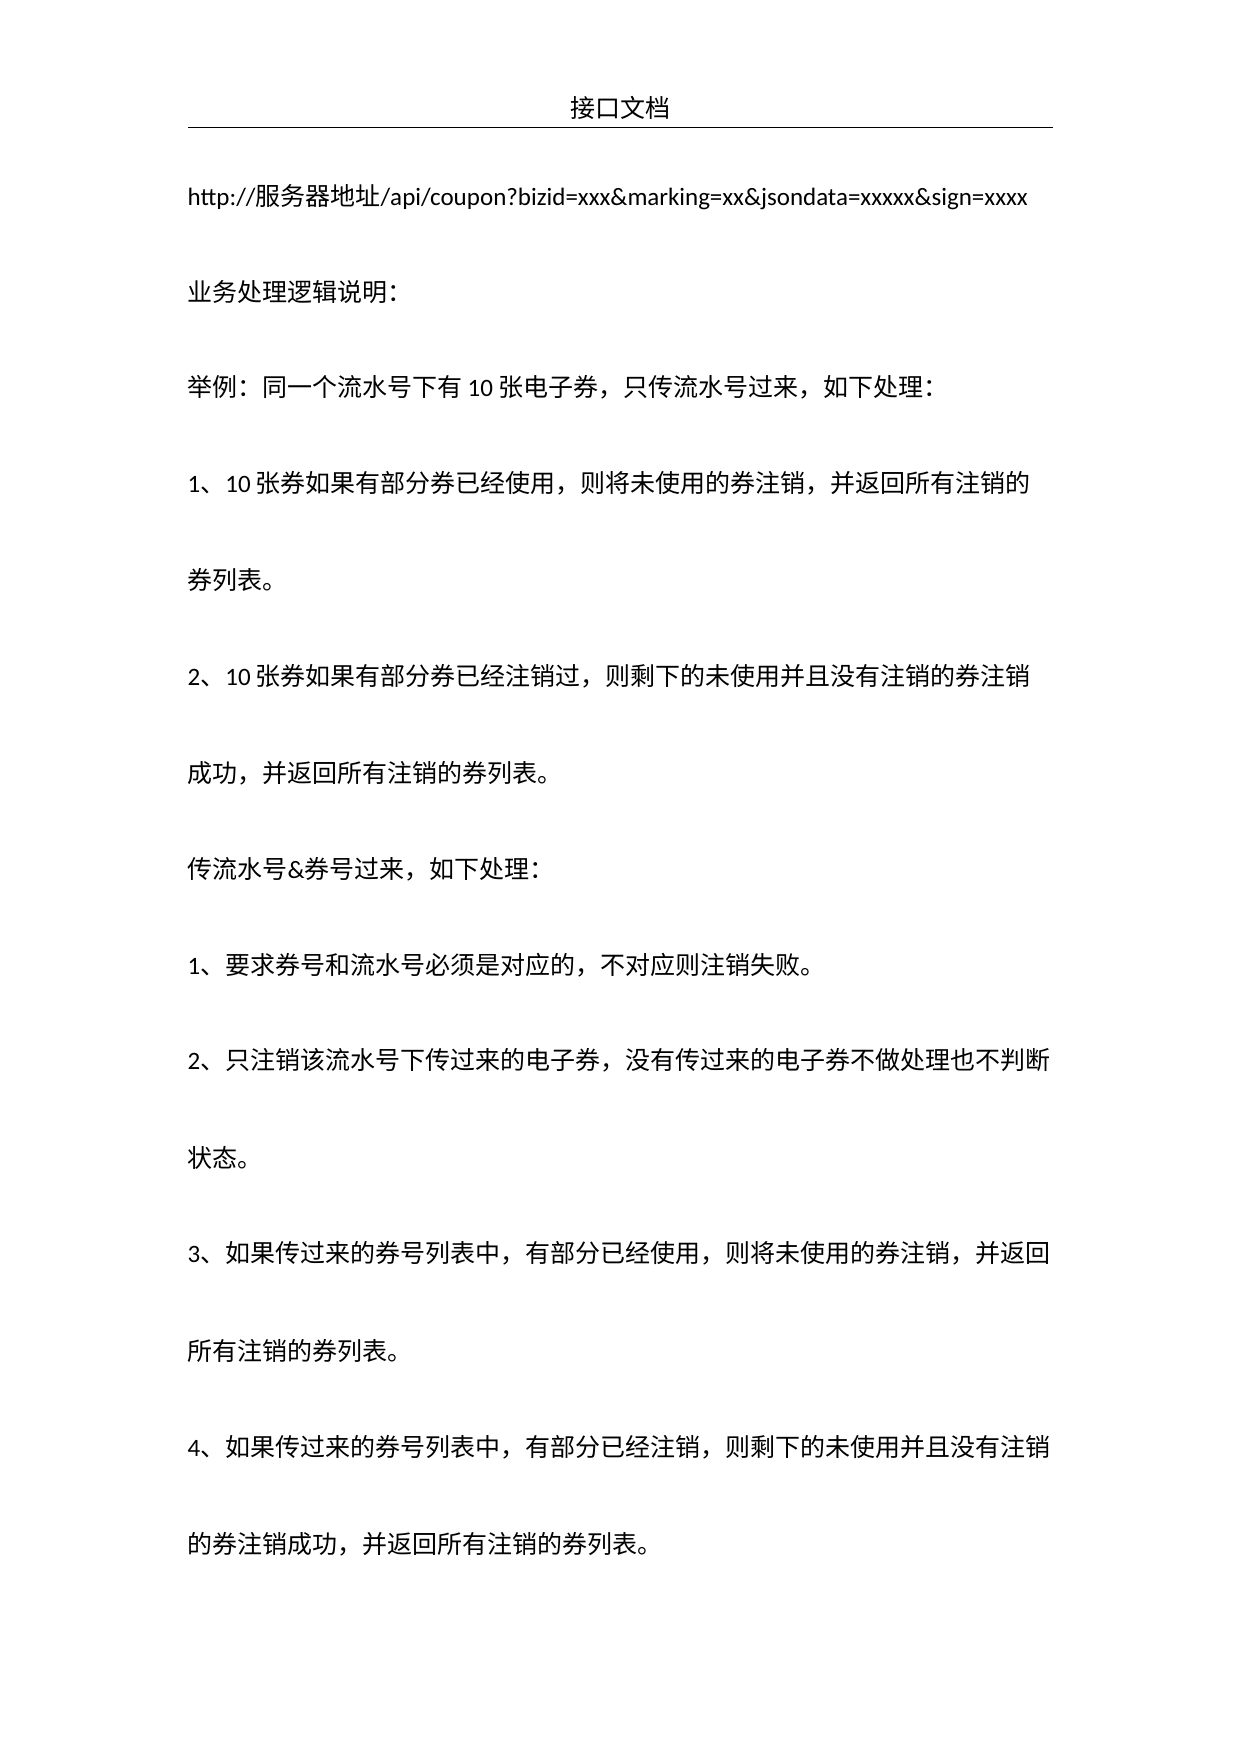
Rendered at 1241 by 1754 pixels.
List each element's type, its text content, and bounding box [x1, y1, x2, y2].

text 2、只注销该流水号下传过来的电子券，没有传过来的电子券不做处理也不判断状态。 [187, 1026, 1053, 1189]
text 传流水号&券号过来，如下处理： [187, 835, 1053, 900]
text 业务处理逻辑说明： [187, 258, 1053, 323]
text 1、10张券如果有部分券已经使用，则将未使用的券注销，并返回所有注销的券列表。 [187, 449, 1053, 611]
text 3、如果传过来的券号列表中，有部分已经使用，则将未使用的券注销，并返回所有注销的券列表。 [187, 1219, 1053, 1382]
text 举例：同一个流水号下有10张电子券，只传流水号过来，如下处理： [187, 353, 1053, 418]
text 2、10张券如果有部分券已经注销过，则剩下的未使用并且没有注销的券注销成功，并返回所有注销的券列表。 [187, 642, 1053, 804]
text 1、要求券号和流水号必须是对应的，不对应则注销失败。 [187, 931, 1053, 996]
text http://服务器地址/api/coupon?bizid=xxx&marking=xx&jsondata=xxxxx&sign=xxxx [187, 162, 1053, 227]
text 4、如果传过来的券号列表中，有部分已经注销，则剩下的未使用并且没有注销的券注销成功，并返回所有注销的券列表。 [187, 1413, 1053, 1575]
